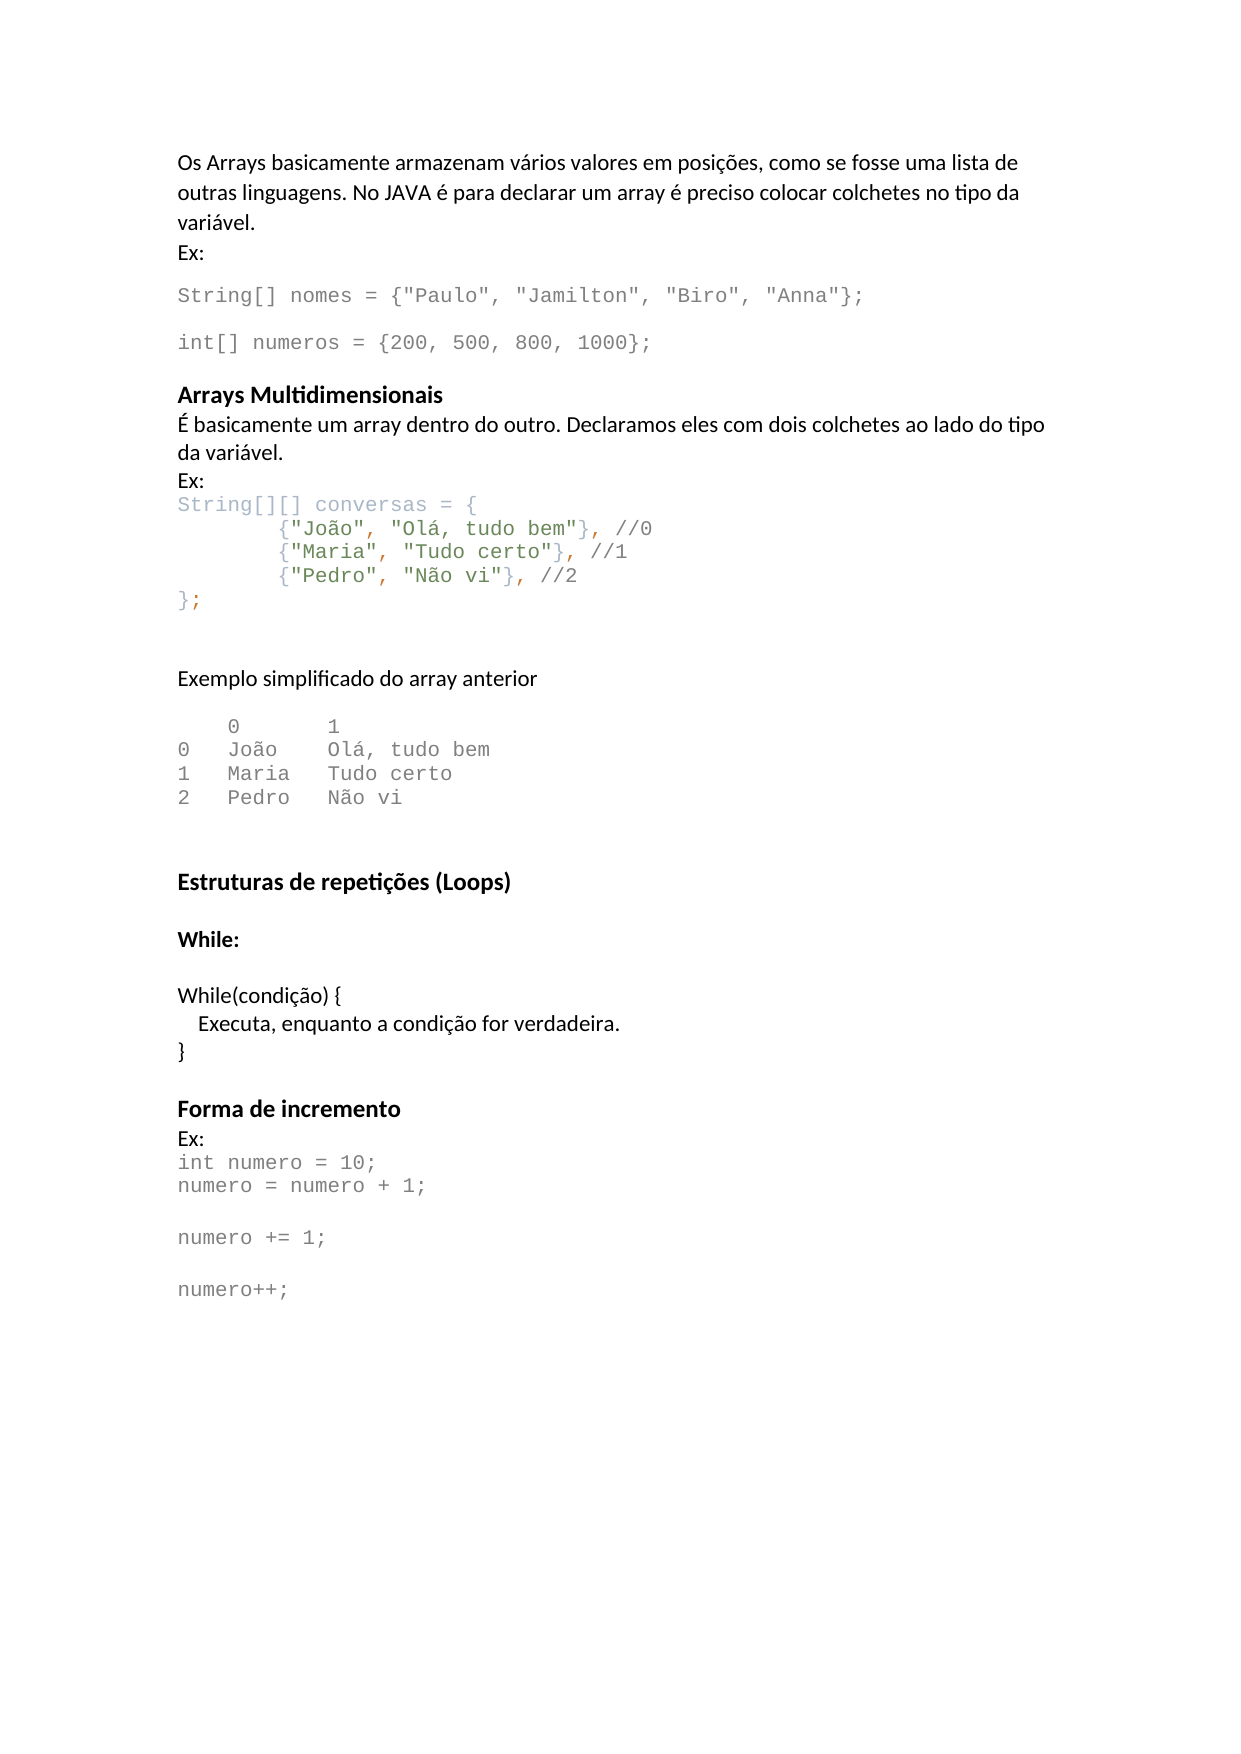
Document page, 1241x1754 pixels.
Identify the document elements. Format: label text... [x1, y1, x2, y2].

text Ex: [177, 466, 1063, 494]
text String[][] conversas = { {"João", "Olá, tudo bem"}, //0 {"Maria", "Tudo certo"}, //1 {"Pedro", "Não vi"}, //2 }; [177, 494, 1063, 612]
text Executa, enquanto a condição for verdadeira. [177, 1009, 1063, 1037]
text String[] nomes = {"Paulo", "Jamilton", "Biro", "Anna"}; [177, 285, 1063, 309]
text Ex: [177, 1124, 1063, 1152]
text numero += 1; [177, 1227, 1063, 1251]
text 0 1 0 João Olá, tudo bem 1 Maria Tudo certo 2 Pedro Não vi [177, 692, 1063, 810]
text Arrays Multidimensionais [177, 380, 1063, 410]
text Os Arrays basicamente armazenam vários valores em posições, como se fosse uma lista de outras linguagens. No JAVA é para declarar um array é preciso colocar colchetes no tipo da variável. Ex: [177, 148, 1063, 266]
text Forma de incremento [177, 1093, 1063, 1124]
text Exemplo simplificado do array anterior [177, 664, 1063, 692]
text While(condição) { [177, 981, 1063, 1009]
text int numero = 10; numero = numero + 1; [177, 1152, 1063, 1199]
text int[] numeros = {200, 500, 800, 1000}; [177, 332, 1063, 356]
text } [177, 1037, 1063, 1065]
text Estruturas de repetições (Loops) [177, 866, 1063, 897]
text É basicamente um array dentro do outro. Declaramos eles com dois colchetes ao lado do tipo da variável. [177, 410, 1063, 466]
text numero++; [177, 1279, 1063, 1302]
text While: [177, 925, 1063, 953]
